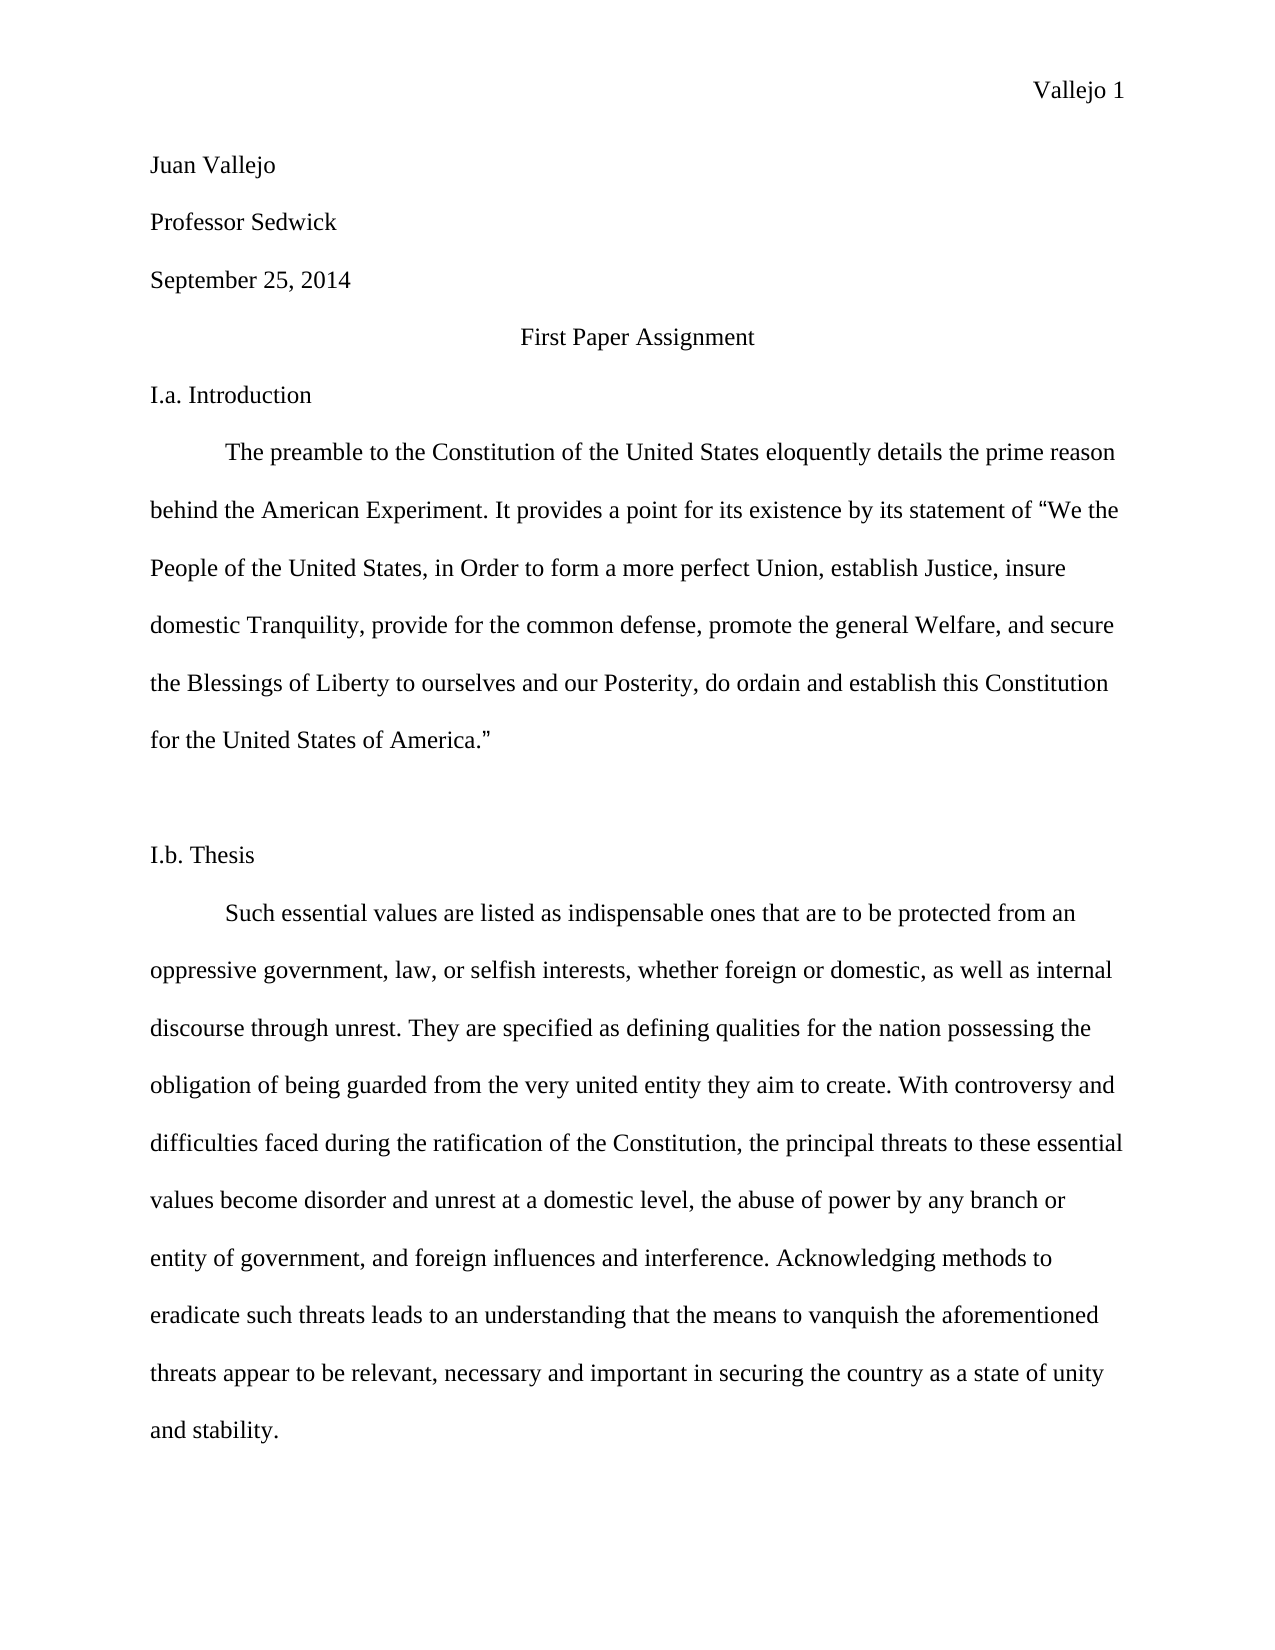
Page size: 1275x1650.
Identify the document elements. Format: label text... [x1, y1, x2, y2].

text I.b. Thesis [150, 840, 1125, 869]
text September 25, 2014 [150, 265, 1125, 294]
text First Paper Assignment [150, 322, 1125, 351]
text I.a. Introduction [150, 380, 1125, 409]
text Such essential values are listed as indispensable ones that are to be protected from an oppressive government, law, or selfish interests, whether foreign or domestic, as well as internal discourse through unrest. They are specified as defining qualities for the nation possessing the obligation of being guarded from the very united entity they aim to create. With controversy and difficulties faced during the ratification of the Constitution, the principal threats to these essential values become disorder and unrest at a domestic level, the abuse of power by any branch or entity of government, and foreign influences and interference. Acknowledging methods to eradicate such threats leads to an understanding that the means to vanquish the aforementioned threats appear to be relevant, necessary and important in securing the country as a state of unity and stability. [150, 898, 1125, 1444]
text Professor Sedwick [150, 207, 1125, 236]
text Juan Vallejo [150, 150, 1125, 179]
text The preamble to the Constitution of the United States eloquently details the prime reason behind the American Experiment. It provides a point for its existence by its statement of “We the People of the United States, in Order to form a more perfect Union, establish Justice, insure domestic Tranquility, provide for the common defense, promote the general Welfare, and secure the Blessings of Liberty to ourselves and our Posterity, do ordain and establish this Constitution for the United States of America.” [150, 437, 1125, 754]
